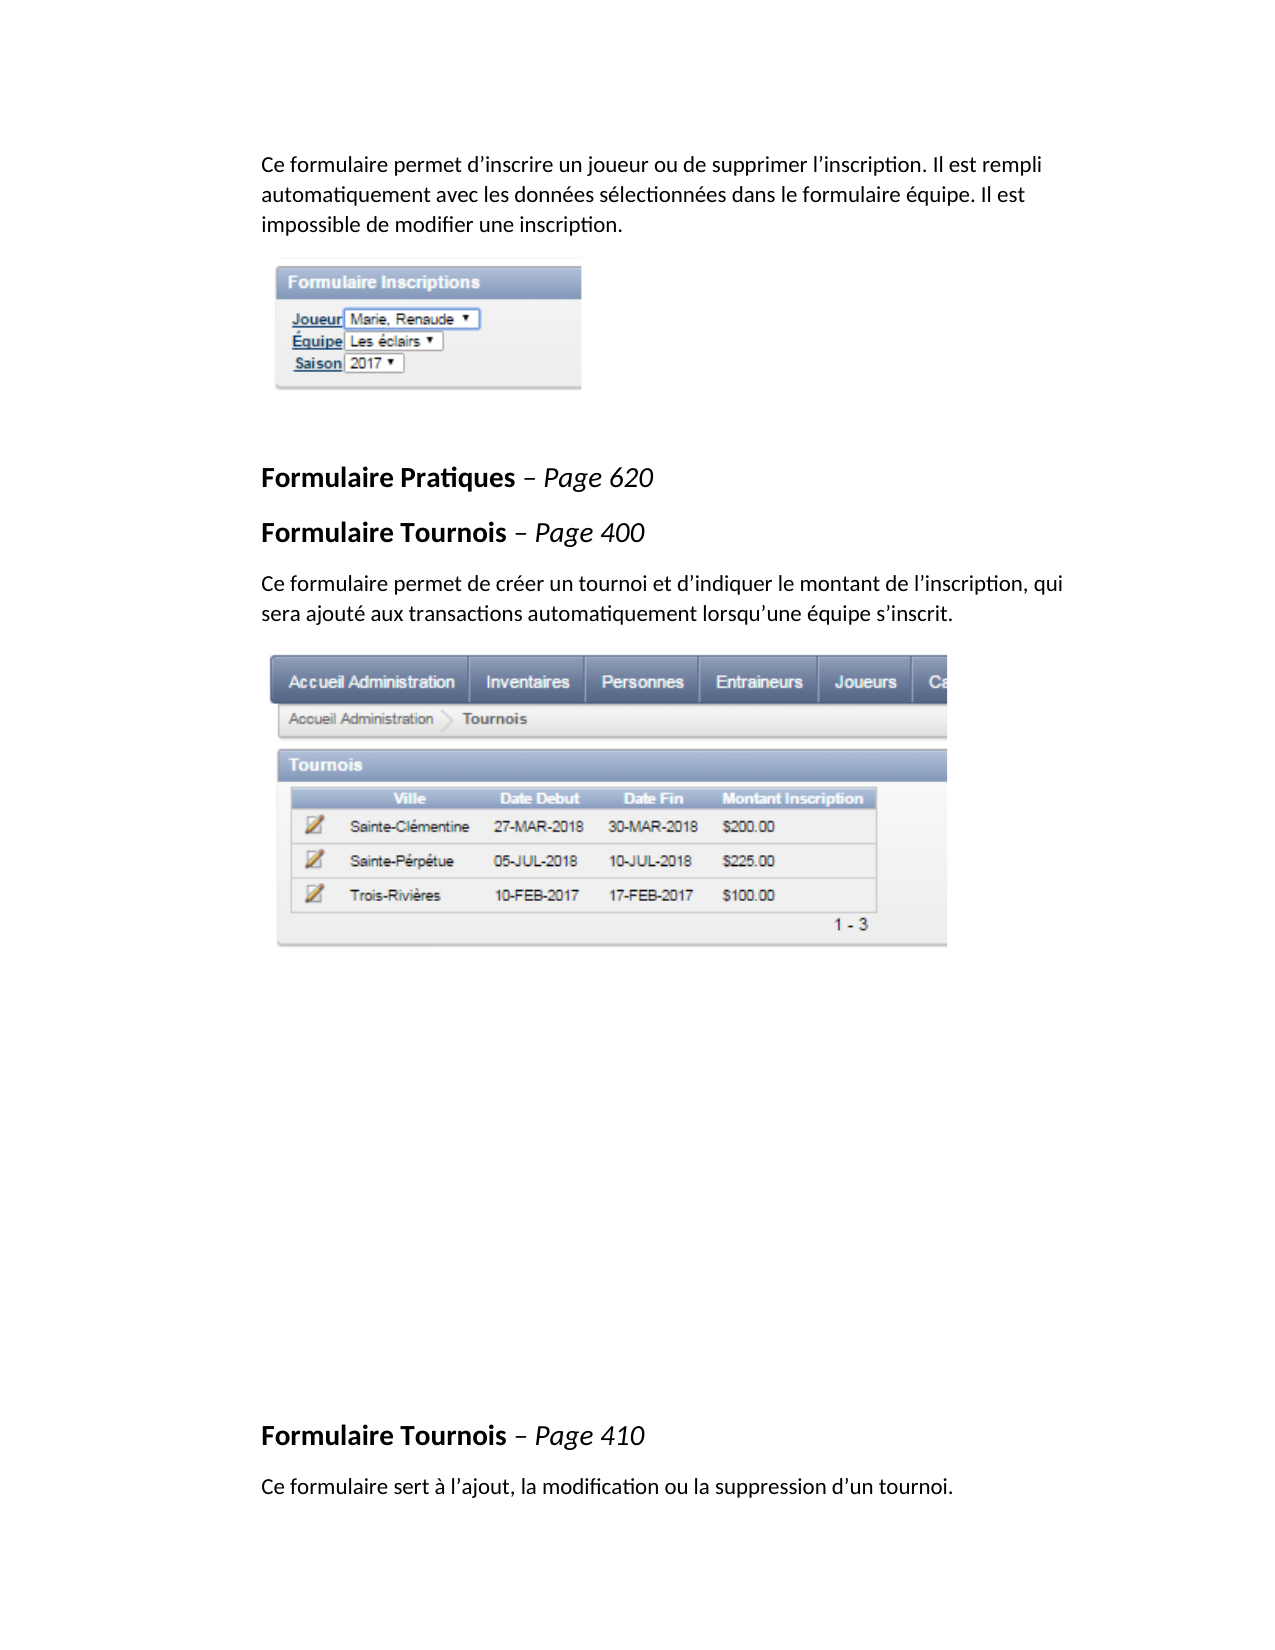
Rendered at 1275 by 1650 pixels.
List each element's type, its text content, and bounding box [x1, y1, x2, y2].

text Formulaire Tournois – Page 400 [187, 514, 1087, 550]
text Formulaire Tournois – Page 410 [187, 1417, 1087, 1452]
picture [261, 646, 948, 1023]
text Formulaire Pratiques – Page 620 [187, 459, 1087, 494]
text Ce formulaire permet d’inscrire un joueur ou de supprimer l’inscription. Il est rempli automatiquement avec les données sélectionnées dans le formulaire équipe. Il est impossible de modifier une inscription. [261, 150, 1087, 238]
picture [261, 257, 582, 394]
text Ce formulaire sert à l’ajout, la modification ou la suppression d’un tournoi. [187, 1472, 1087, 1500]
text Ce formulaire permet de créer un tournoi et d’indiquer le montant de l’inscription, qui sera ajouté aux transactions automatiquement lorsqu’une équipe s’inscrit. [261, 569, 1087, 627]
